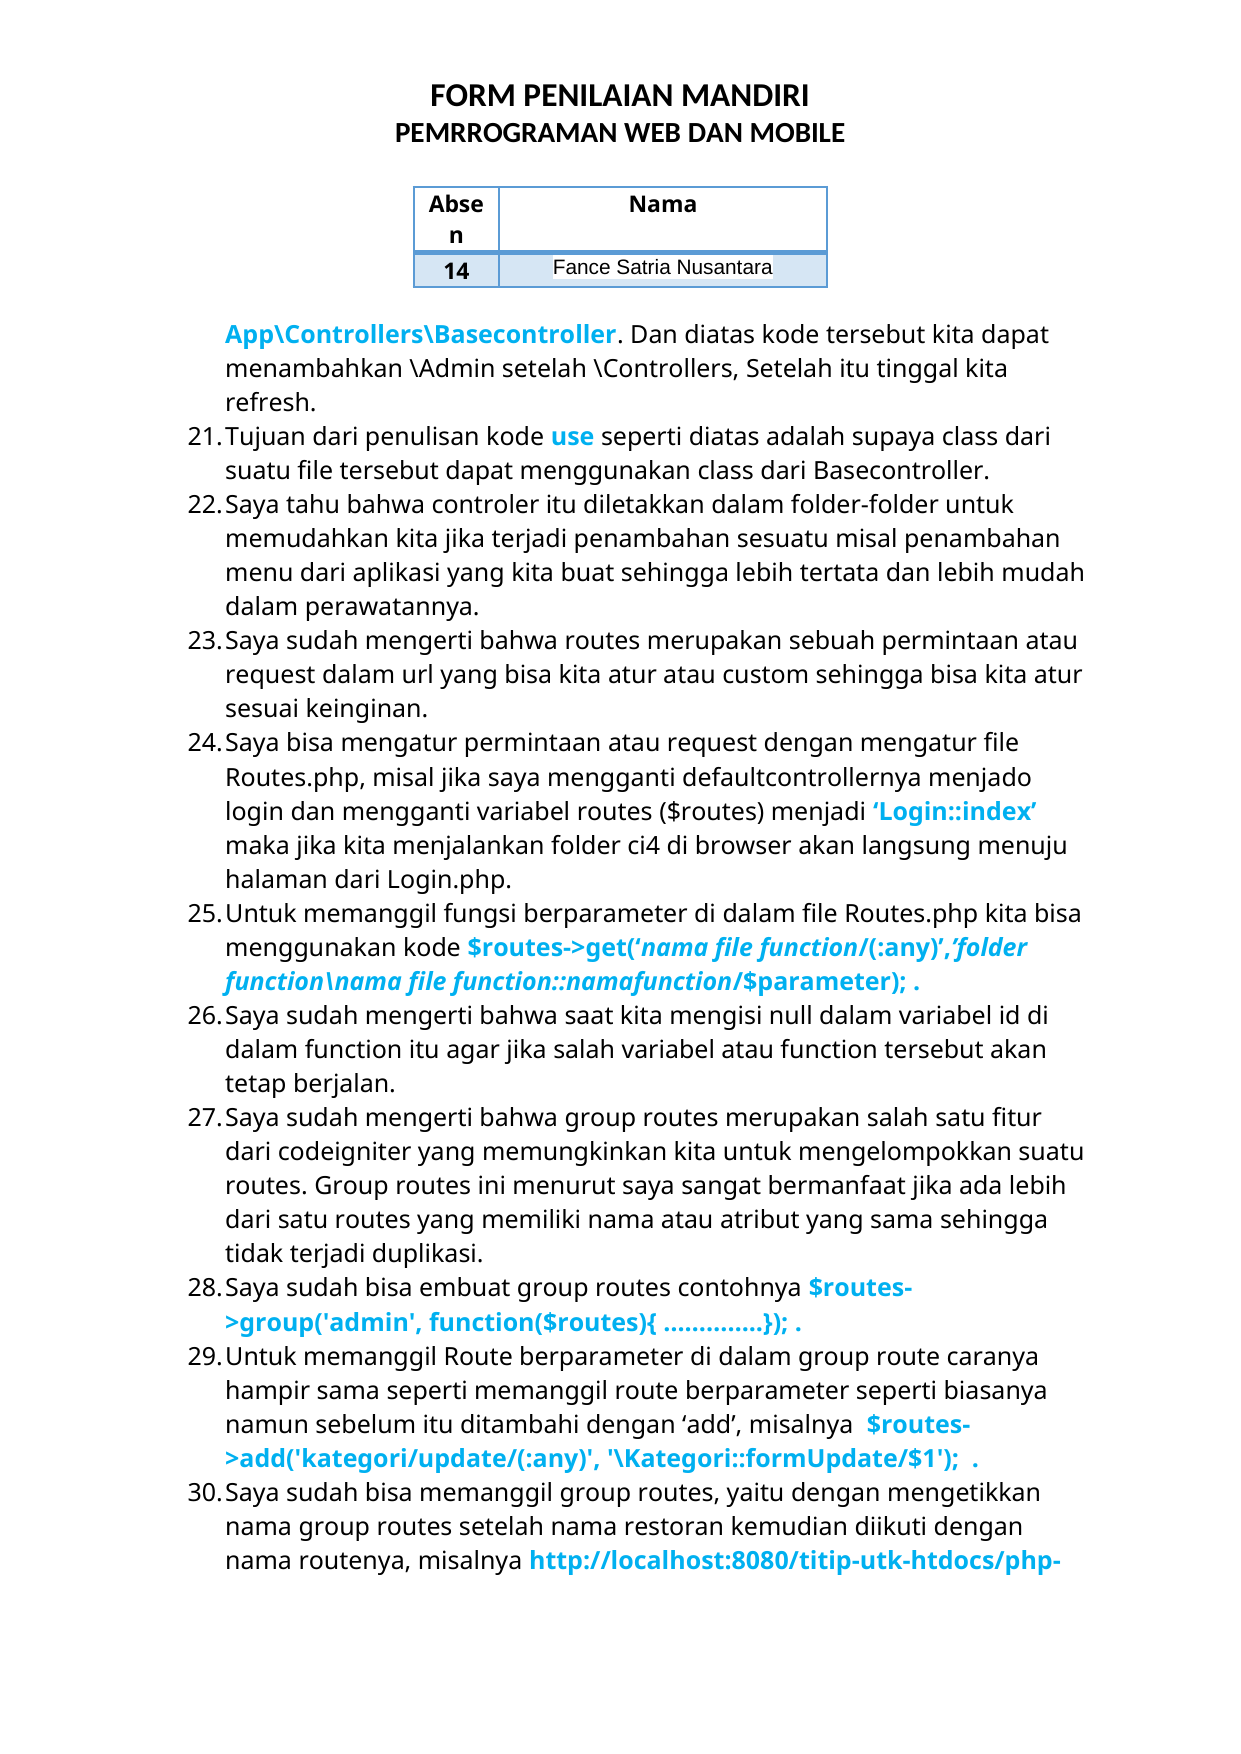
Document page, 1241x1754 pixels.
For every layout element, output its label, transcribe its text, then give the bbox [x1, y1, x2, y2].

list Untuk memanggil Route berparameter di dalam group route caranya hampir sama seperti memanggil route berparameter seperti biasanya namun sebelum itu ditambahi dengan ‘add’, misalnya $routes->add('kategori/update/(:any)', '\Kategori::formUpdate/$1'); . [187, 1338, 1090, 1474]
list Saya sudah mengerti bahwa routes merupakan sebuah permintaan atau request dalam url yang bisa kita atur atau custom sehingga bisa kita atur sesuai keinginan. [187, 623, 1090, 725]
list Saya sudah bisa embuat group routes contohnya $routes->group('admin', function($routes){ …………..}); . [187, 1270, 1090, 1338]
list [187, 316, 1090, 418]
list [187, 1474, 1090, 1577]
list Saya tahu bahwa controler itu diletakkan dalam folder-folder untuk memudahkan kita jika terjadi penambahan sesuatu misal penambahan menu dari aplikasi yang kita buat sehingga lebih tertata dan lebih mudah dalam perawatannya. [187, 487, 1090, 623]
list Saya sudah mengerti bahwa group routes merupakan salah satu fitur dari codeigniter yang memungkinkan kita untuk mengelompokkan suatu routes. Group routes ini menurut saya sangat bermanfaat jika ada lebih dari satu routes yang memiliki nama atau atribut yang sama sehingga tidak terjadi duplikasi. [187, 1100, 1090, 1270]
list Saya sudah mengerti bahwa saat kita mengisi null dalam variabel id di dalam function itu agar jika salah variabel atau function tersebut akan tetap berjalan. [187, 998, 1090, 1100]
list Saya bisa mengatur permintaan atau request dengan mengatur file Routes.php, misal jika saya mengganti defaultcontrollernya menjado login dan mengganti variabel routes ($routes) menjadi ‘Login::index’ maka jika kita menjalankan folder ci4 di browser akan langsung menuju halaman dari Login.php. [187, 725, 1090, 895]
list Tujuan dari penulisan kode use seperti diatas adalah supaya class dari suatu file tersebut dapat menggunakan class dari Basecontroller. [187, 418, 1090, 487]
list Untuk memanggil fungsi berparameter di dalam file Routes.php kita bisa menggunakan kode $routes->get(‘nama file function/(:any)’,’folder function\nama file function::namafunction/$parameter); . [187, 895, 1090, 998]
